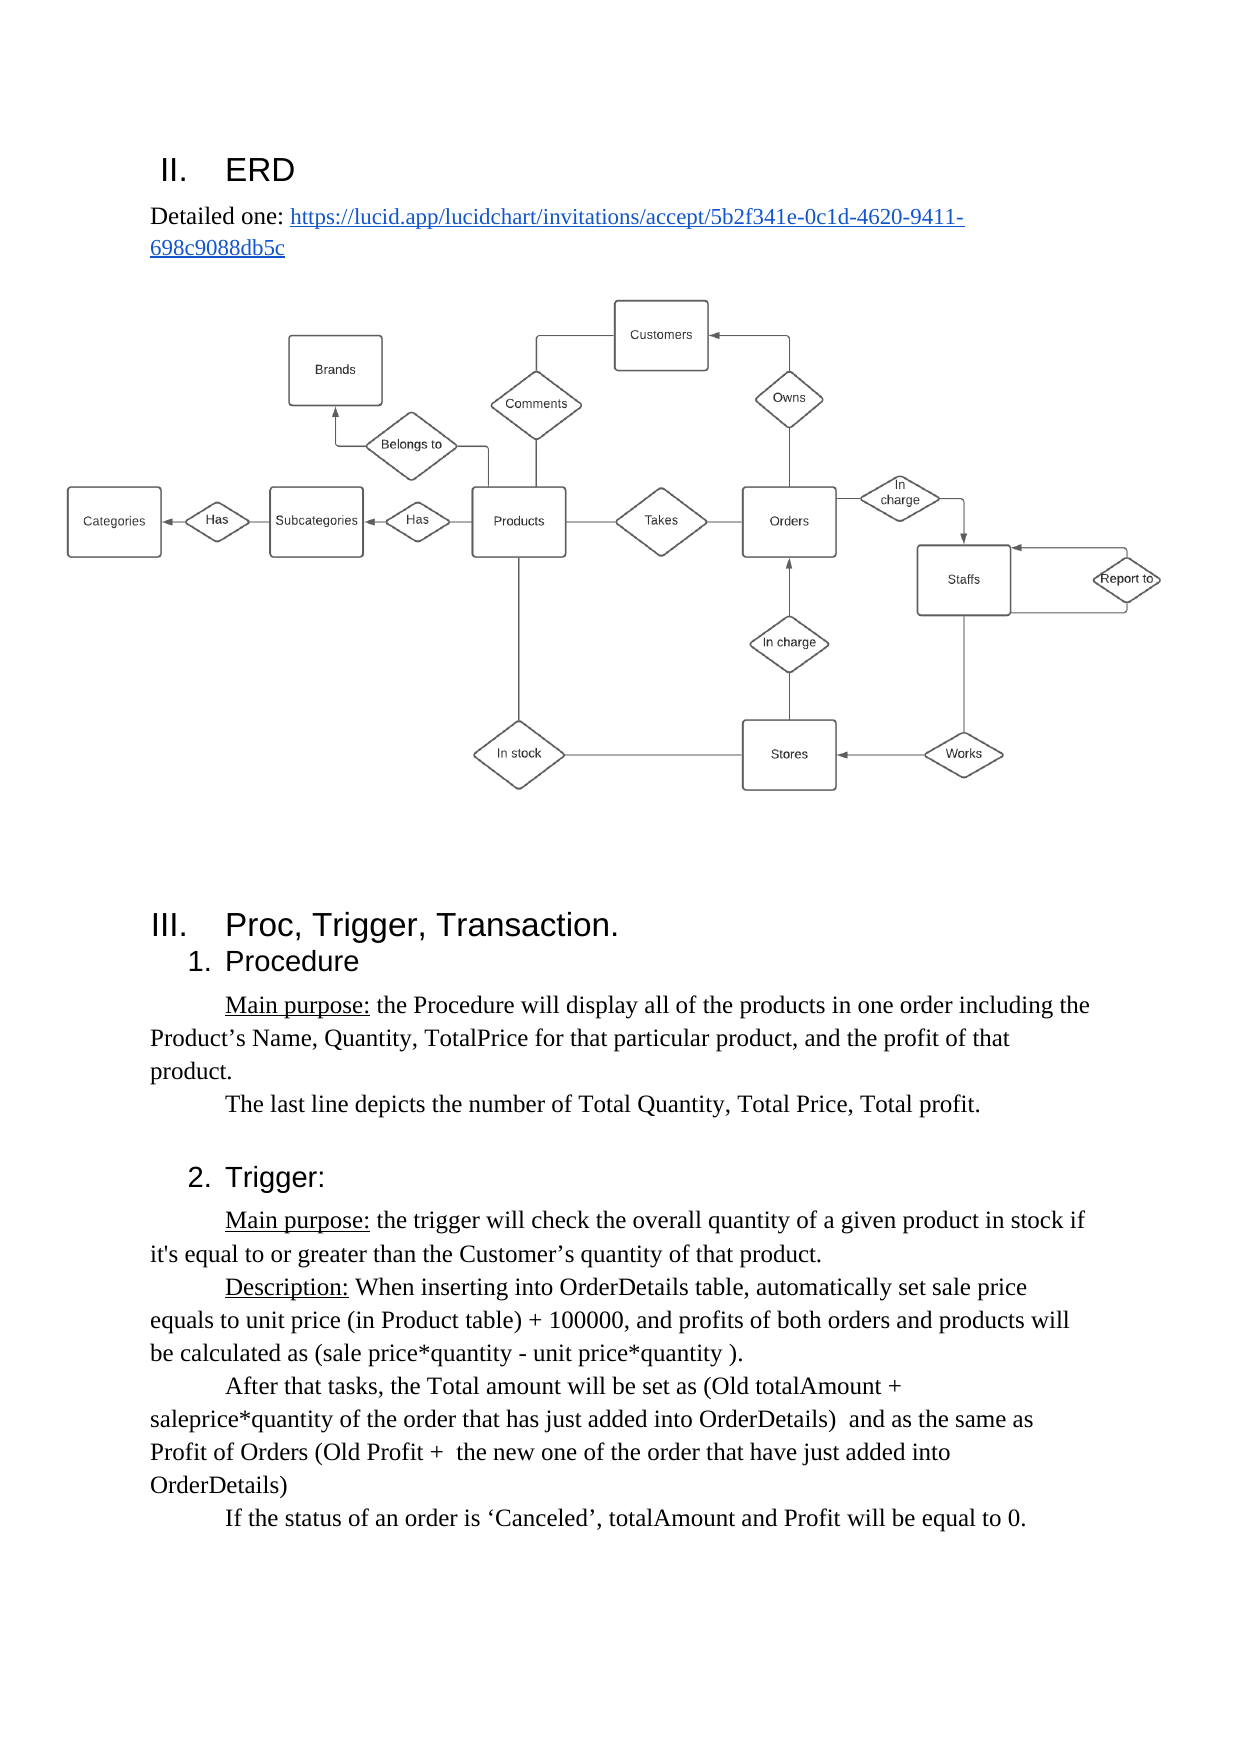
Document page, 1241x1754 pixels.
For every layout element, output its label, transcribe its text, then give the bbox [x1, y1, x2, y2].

subtitle Proc, Trigger, Transaction. [187, 906, 1090, 944]
text Main purpose: the Procedure will display all of the products in one order including the Product’s Name, Quantity, TotalPrice for that particular product, and the profit of that product. [150, 990, 1090, 1085]
subtitle ERD [187, 150, 1090, 188]
text After that tasks, the Total amount will be set as (Old totalAmount + saleprice*quantity of the order that has just added into OrderDetails) and as the same as Profit of Orders (Old Profit + the new one of the order that have just added into OrderDetails) [150, 1371, 1090, 1498]
text If the status of an order is ‘Canceled’, totalAmount and Profit will be equal to 0. [150, 1503, 1090, 1532]
subtitle Procedure [187, 944, 1090, 977]
subtitle Trigger: [187, 1159, 1090, 1193]
text The last line depicts the number of Total Quantity, Total Price, Total profit. [150, 1089, 1090, 1118]
picture [0, 263, 1229, 827]
text Main purpose: the trigger will check the overall quantity of a given product in stock if it's equal to or greater than the Customer’s quantity of that product. [150, 1206, 1090, 1267]
text Detailed one: https://lucid.app/lucidchart/invitations/accept/5b2f341e-0c1d-4620-9411-698c9088db5c [150, 201, 1090, 260]
text Description: When inserting into OrderDetails table, automatically set sale price equals to unit price (in Product table) + 100000, and profits of both orders and products will be calculated as (sale price*quantity - unit price*quantity ). [150, 1272, 1090, 1366]
